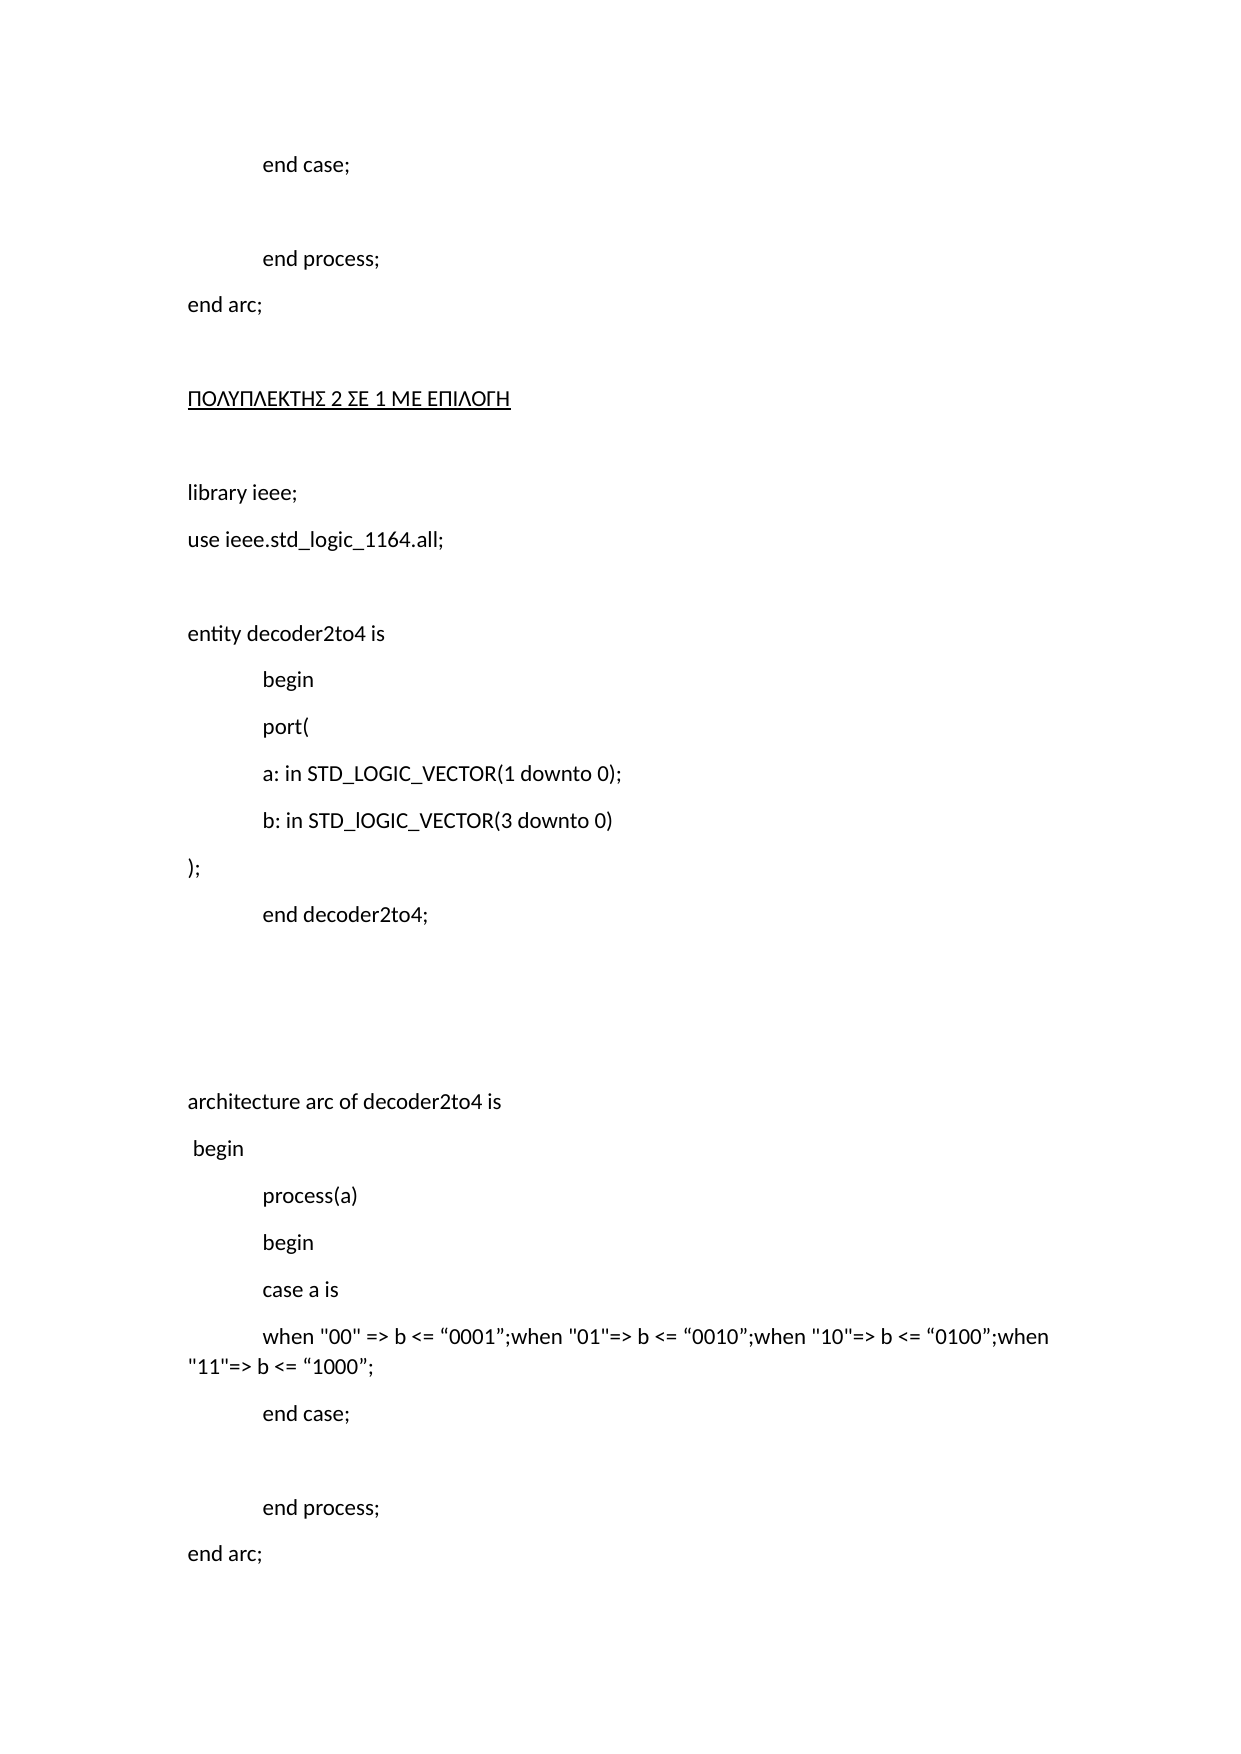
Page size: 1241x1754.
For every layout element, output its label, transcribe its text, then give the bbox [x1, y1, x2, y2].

text end arc; [187, 291, 1053, 319]
text begin [187, 1134, 1053, 1162]
text port( [187, 712, 1053, 741]
text library ieee; [187, 478, 1053, 506]
text use ieee.std_logic_1164.all; [187, 525, 1053, 553]
text end process; [187, 1493, 1053, 1521]
text ΠΟΛΥΠΛΕΚΤΗΣ 2 ΣΕ 1 ΜΕ ΕΠΙΛΟΓΗ [187, 384, 1053, 412]
text end process; [187, 244, 1053, 272]
text case a is [187, 1275, 1053, 1303]
text entity decoder2to4 is [187, 619, 1053, 647]
text b: in STD_lOGIC_VECTOR(3 downto 0) [187, 806, 1053, 834]
text architecture arc of decoder2to4 is [187, 1087, 1053, 1116]
text begin [187, 1228, 1053, 1256]
text end decoder2to4; [187, 900, 1053, 928]
text begin [187, 666, 1053, 694]
text end case; [187, 150, 1053, 178]
text when "00" => b <= “0001”;when "01"=> b <= “0010”;when "10"=> b <= “0100”;when "11"=> b <= “1000”; [187, 1322, 1053, 1380]
text process(a) [187, 1181, 1053, 1209]
text ); [187, 853, 1053, 881]
text end arc; [187, 1539, 1053, 1568]
text end case; [187, 1399, 1053, 1427]
text a: in STD_LOGIC_VECTOR(1 downto 0); [187, 759, 1053, 787]
